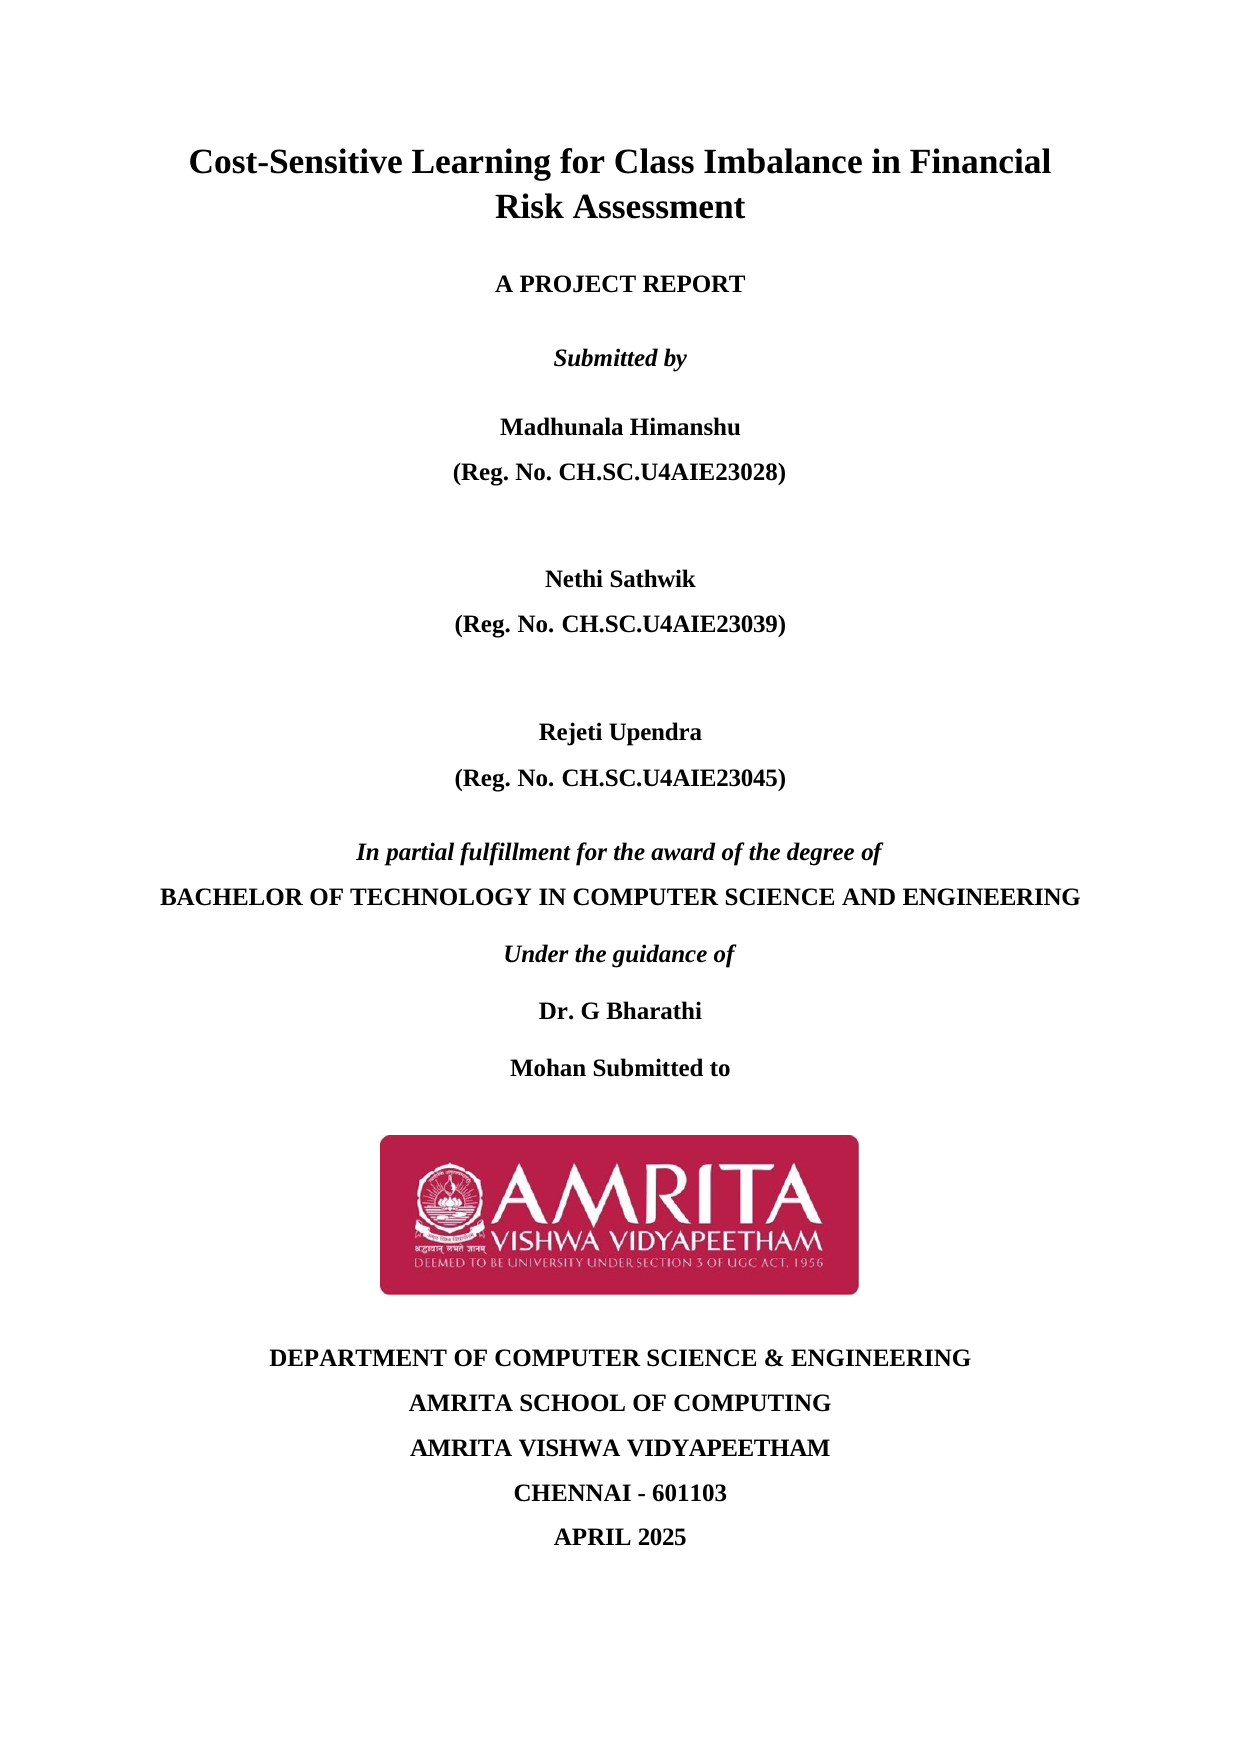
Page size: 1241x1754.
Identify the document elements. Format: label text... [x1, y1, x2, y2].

text Nethi Sathwik [157, 564, 1083, 593]
text Submitted by [157, 343, 1083, 372]
subtitle A PROJECT REPORT [157, 269, 1083, 298]
title Cost-Sensitive Learning for Class Imbalance in Financial Risk Assessment [157, 140, 1083, 226]
subtitle BACHELOR OF TECHNOLOGY IN COMPUTER SCIENCE AND ENGINEERING [157, 882, 1083, 911]
text Rejeti Upendra [157, 717, 1083, 746]
text APRIL 2025 [157, 1522, 1083, 1551]
text Madhunala Himanshu (Reg. No. CH.SC.U4AIE23028) [453, 412, 795, 485]
text (Reg. No. CH.SC.U4AIE23039) [157, 609, 1083, 638]
text (Reg. No. CH.SC.U4AIE23045) [157, 763, 1083, 791]
text DEPARTMENT OF COMPUTER SCIENCE & ENGINEERING AMRITA SCHOOL OF COMPUTING [223, 1343, 1017, 1417]
text In partial fulfillment for the award of the degree of [157, 837, 1080, 866]
text AMRITA VISHWA VIDYAPEETHAM CHENNAI - 601103 [355, 1433, 885, 1506]
picture [380, 1135, 860, 1295]
text Under the guidance of Dr. G Bharathi Mohan Submitted to [495, 939, 742, 1081]
